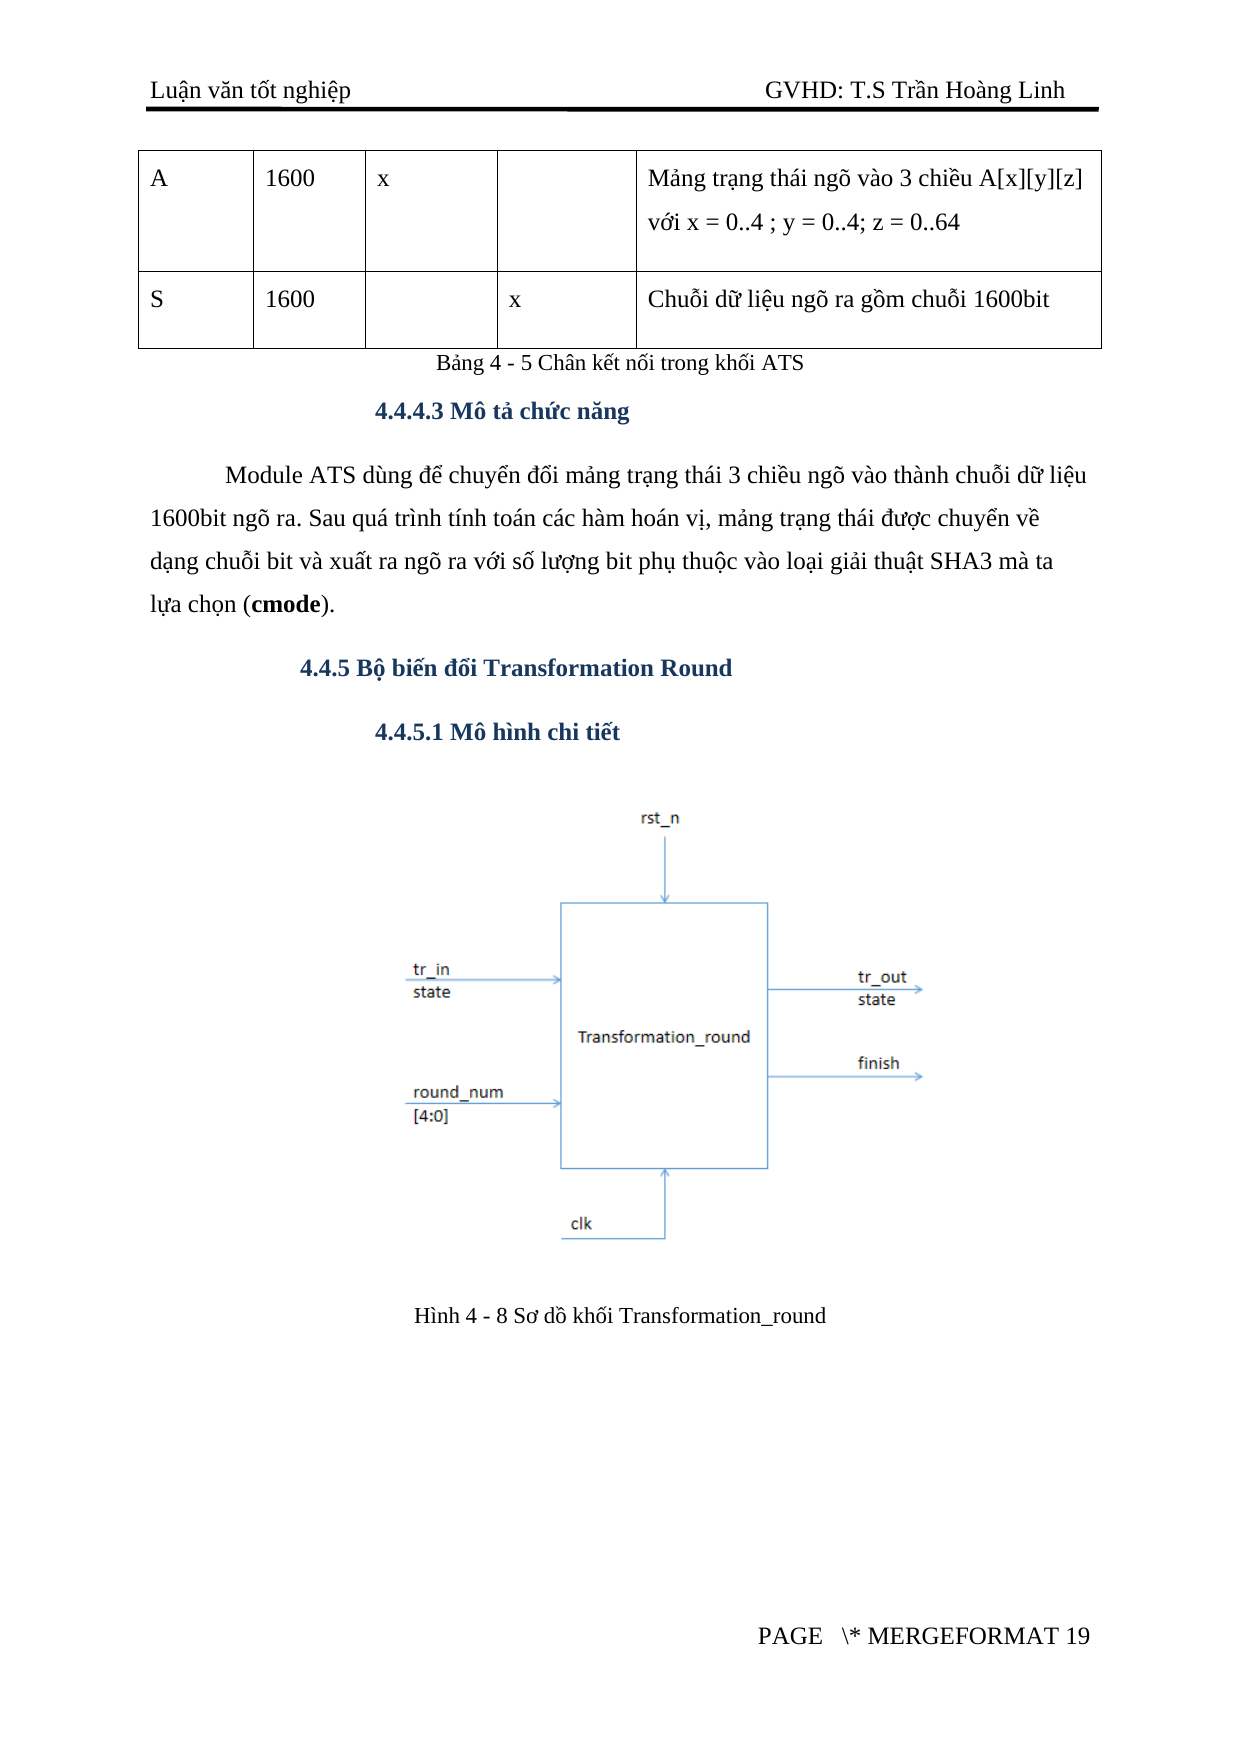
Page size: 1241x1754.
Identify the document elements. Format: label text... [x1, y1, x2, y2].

table_cell Chuỗi dữ liệu ngõ ra gồm chuỗi 1600bit [637, 272, 1101, 348]
text 4.4.5 Bộ biến đổi Transformation Round [150, 653, 1090, 682]
table_cell 1600 [254, 272, 365, 348]
table_cell [498, 151, 636, 271]
picture [375, 781, 939, 1267]
table_cell [366, 272, 497, 348]
text Hình 4 - 8 Sơ dồ khối Transformation_round [150, 1302, 1090, 1328]
table_cell x [498, 272, 636, 348]
text Module ATS dùng để chuyển đổi mảng trạng thái 3 chiều ngõ vào thành chuỗi dữ liệu 1600bit ngõ ra. Sau quá trình tính toán các hàm hoán vị, mảng trạng thái được chuyển về dạng chuỗi bit và xuất ra ngõ ra với số lượng bit phụ thuộc vào loại giải thuật SHA3 mà ta lựa chọn (cmode). [150, 460, 1090, 618]
table_cell Mảng trạng thái ngõ vào 3 chiều A[x][y][z] với x = 0..4 ; y = 0..4; z = 0..64 [637, 151, 1101, 271]
table_cell S [139, 272, 253, 348]
table_cell x [366, 151, 497, 271]
text Bảng 4 - 5 Chân kết nối trong khối ATS [150, 349, 1090, 375]
table_cell A [139, 151, 253, 271]
text 4.4.5.1 Mô hình chi tiết [150, 717, 1090, 746]
text 4.4.4.3 Mô tả chức năng [150, 396, 1090, 425]
table_cell 1600 [254, 151, 365, 271]
